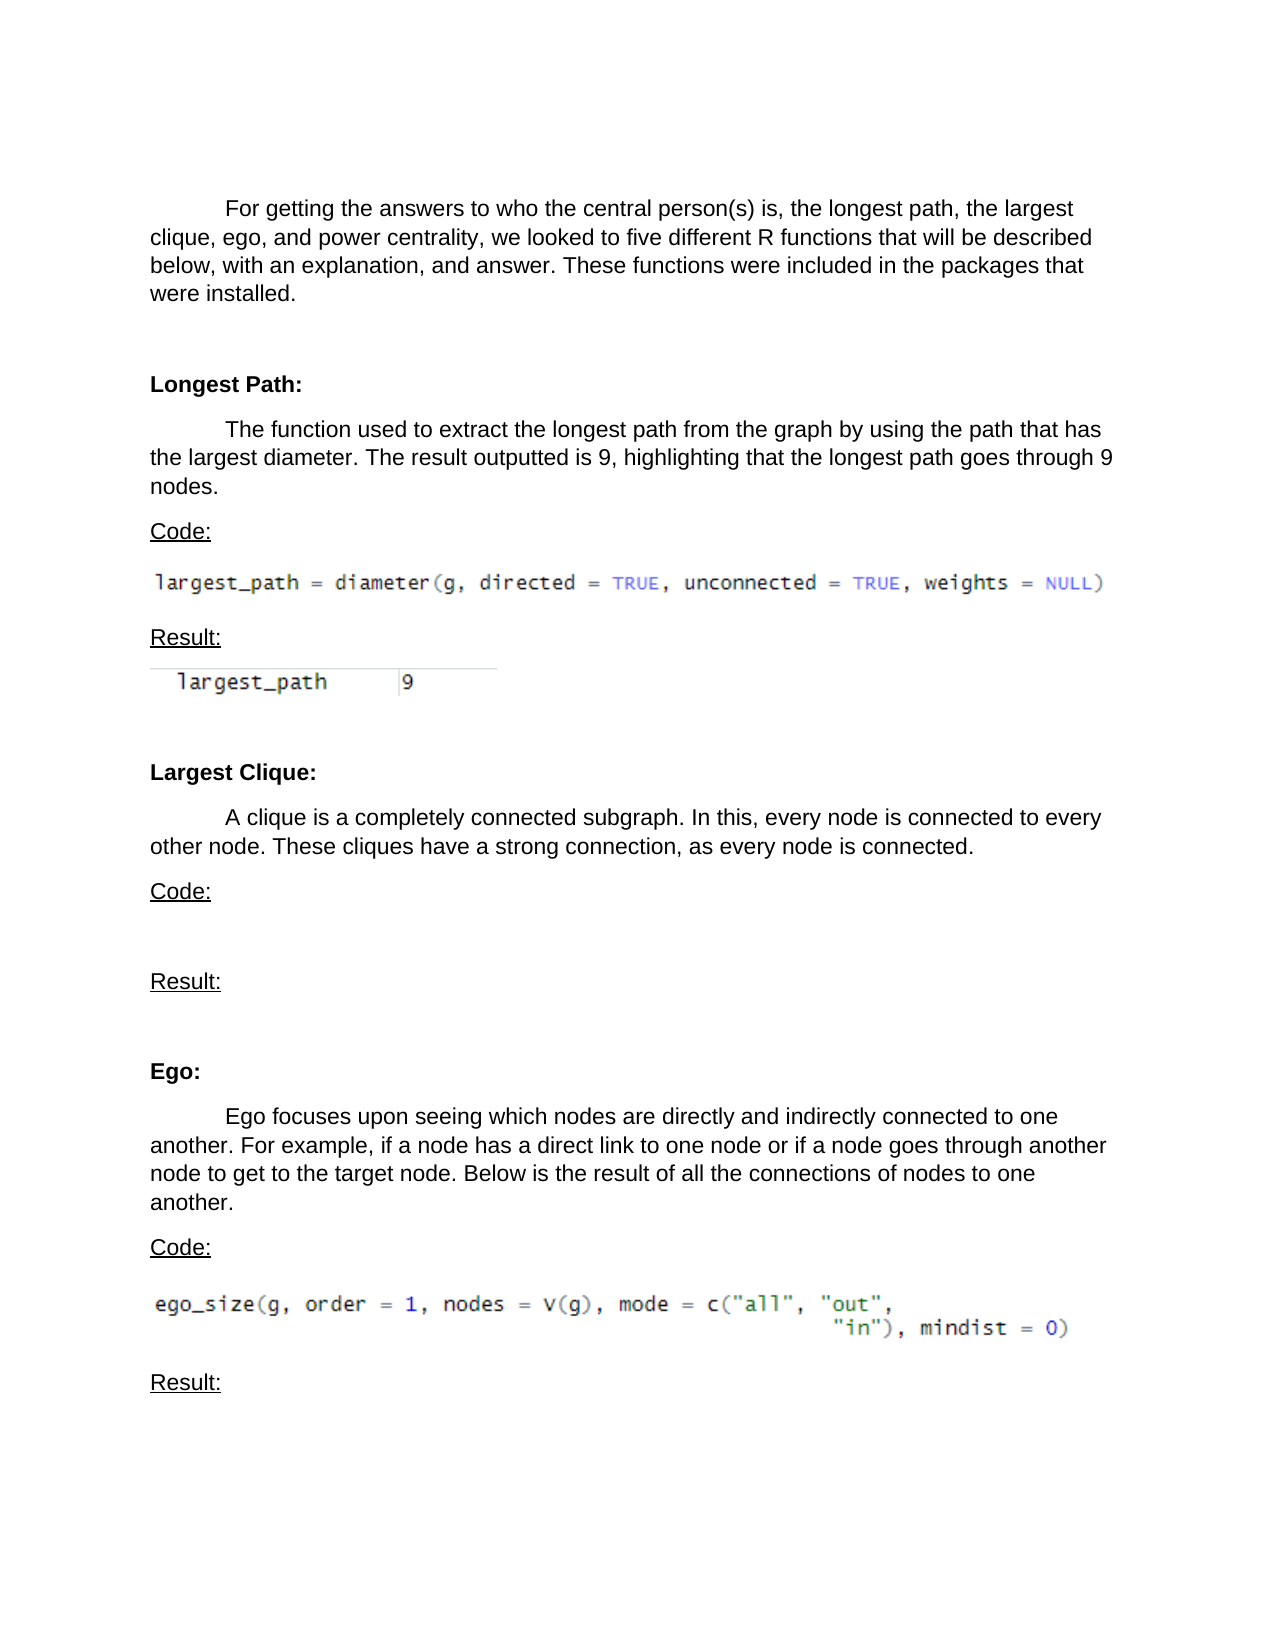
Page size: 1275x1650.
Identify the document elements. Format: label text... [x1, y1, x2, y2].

text Code: [150, 518, 1125, 544]
text Longest Path: [150, 371, 1125, 397]
text Ego focuses upon seeing which nodes are directly and indirectly connected to one another. For example, if a node has a direct link to one node or if a node goes through another node to get to the target node. Below is the result of all the connections of nodes to one another. [150, 1103, 1125, 1215]
text A clique is a completely connected subgraph. In this, every node is connected to every other node. These cliques have a strong connection, as every node is connected. [150, 804, 1125, 859]
picture [150, 668, 497, 696]
text For getting the answers to who the central person(s) is, the longest path, the largest clique, ego, and power centrality, we looked to five different R functions that will be described below, with an explanation, and answer. These functions were included in the packages that were installed. [150, 195, 1125, 307]
picture [150, 1278, 1086, 1351]
text Code: [150, 878, 1125, 904]
text Largest Clique: [150, 759, 1125, 785]
text The function used to extract the longest path from the graph by using the path that has the largest diameter. The result outputted is 9, highlighting that the longest path goes through 9 nodes. [150, 416, 1125, 499]
picture [150, 562, 1125, 605]
text Code: [150, 1234, 1125, 1260]
text Result: [150, 968, 1125, 994]
text Ego: [150, 1058, 1125, 1084]
text Result: [150, 1369, 1125, 1396]
text Result: [150, 623, 1125, 650]
